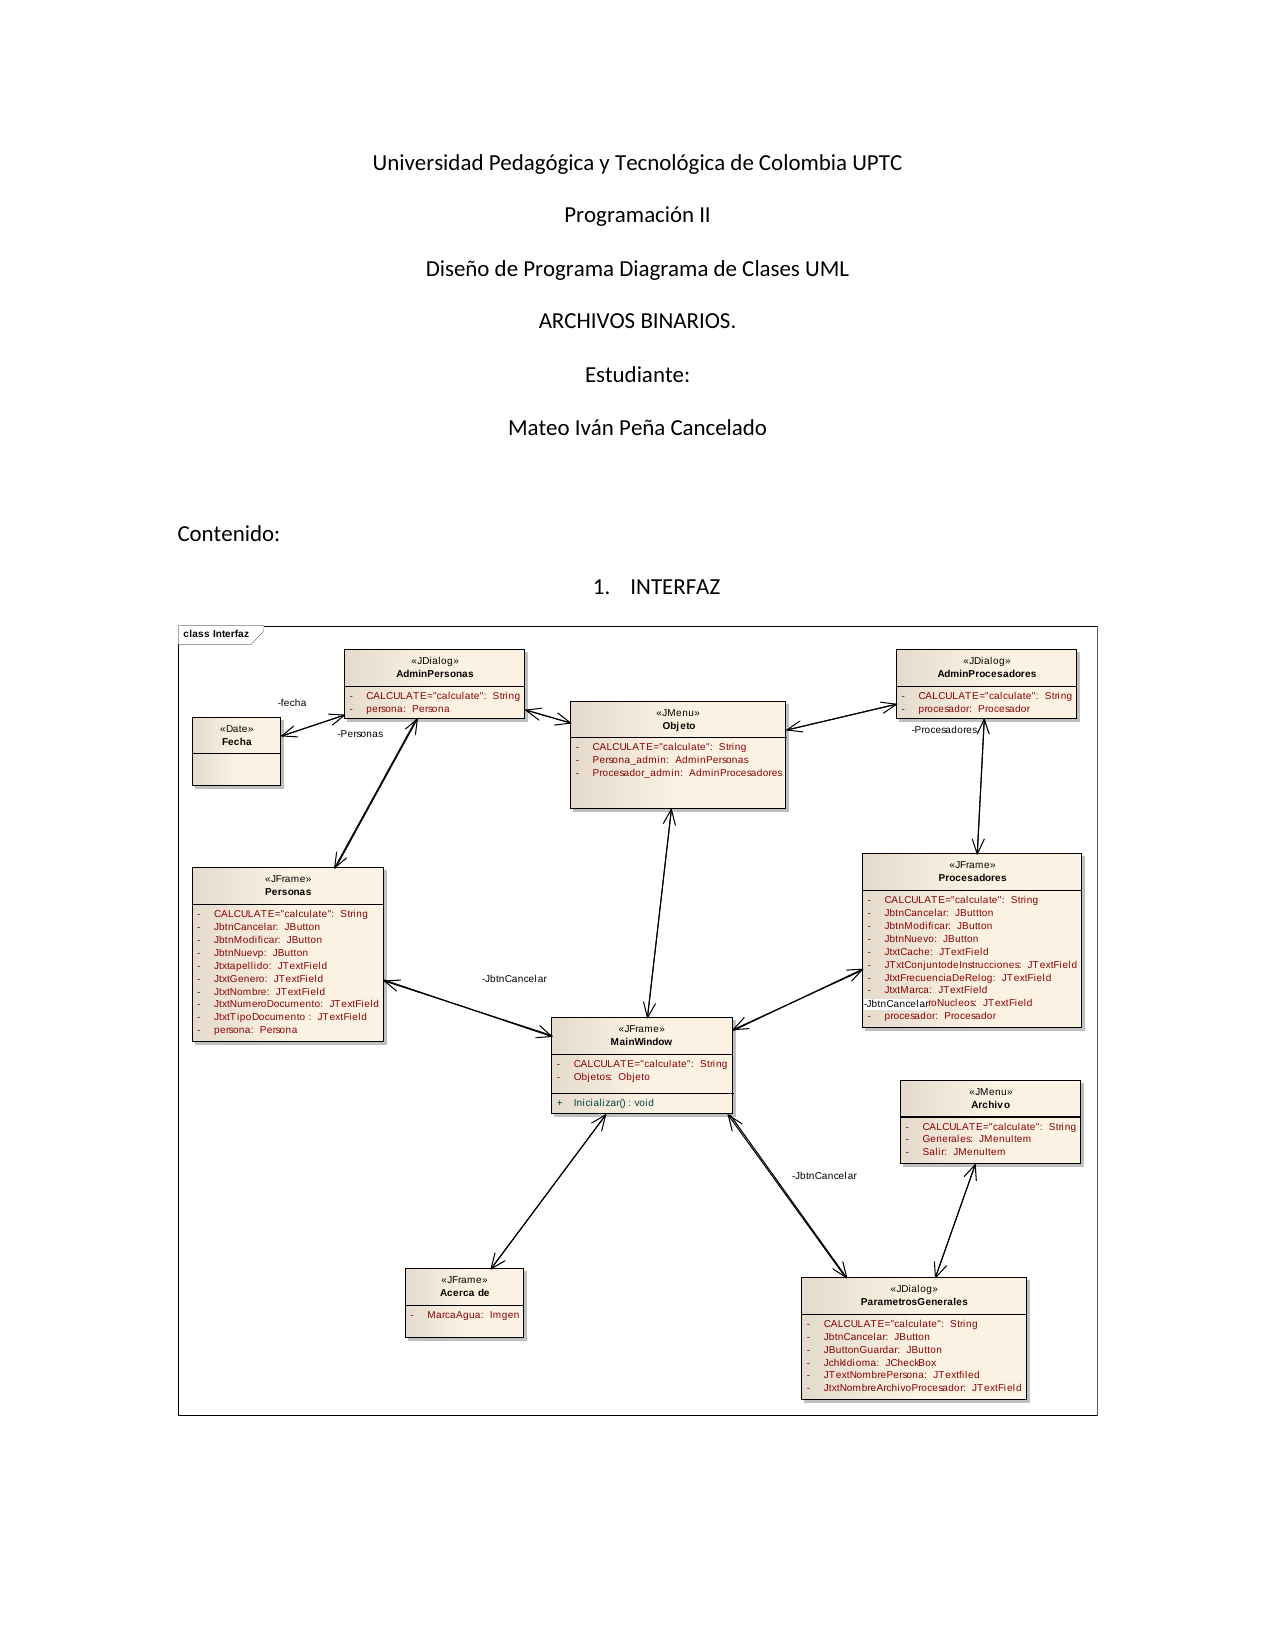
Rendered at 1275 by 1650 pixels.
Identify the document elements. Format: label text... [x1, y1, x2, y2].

text Estudiante: [177, 360, 1098, 388]
text Diseño de Programa Diagrama de Clases UML [177, 254, 1098, 282]
text Mateo Iván Peña Cancelado [177, 413, 1098, 441]
text Programación II [177, 201, 1098, 229]
text ARCHIVOS BINARIOS. [177, 307, 1098, 335]
text Contenido: [177, 519, 1098, 547]
text Universidad Pedagógica y Tecnológica de Colombia UPTC [177, 148, 1098, 176]
list INTERFAZ [215, 572, 1098, 600]
